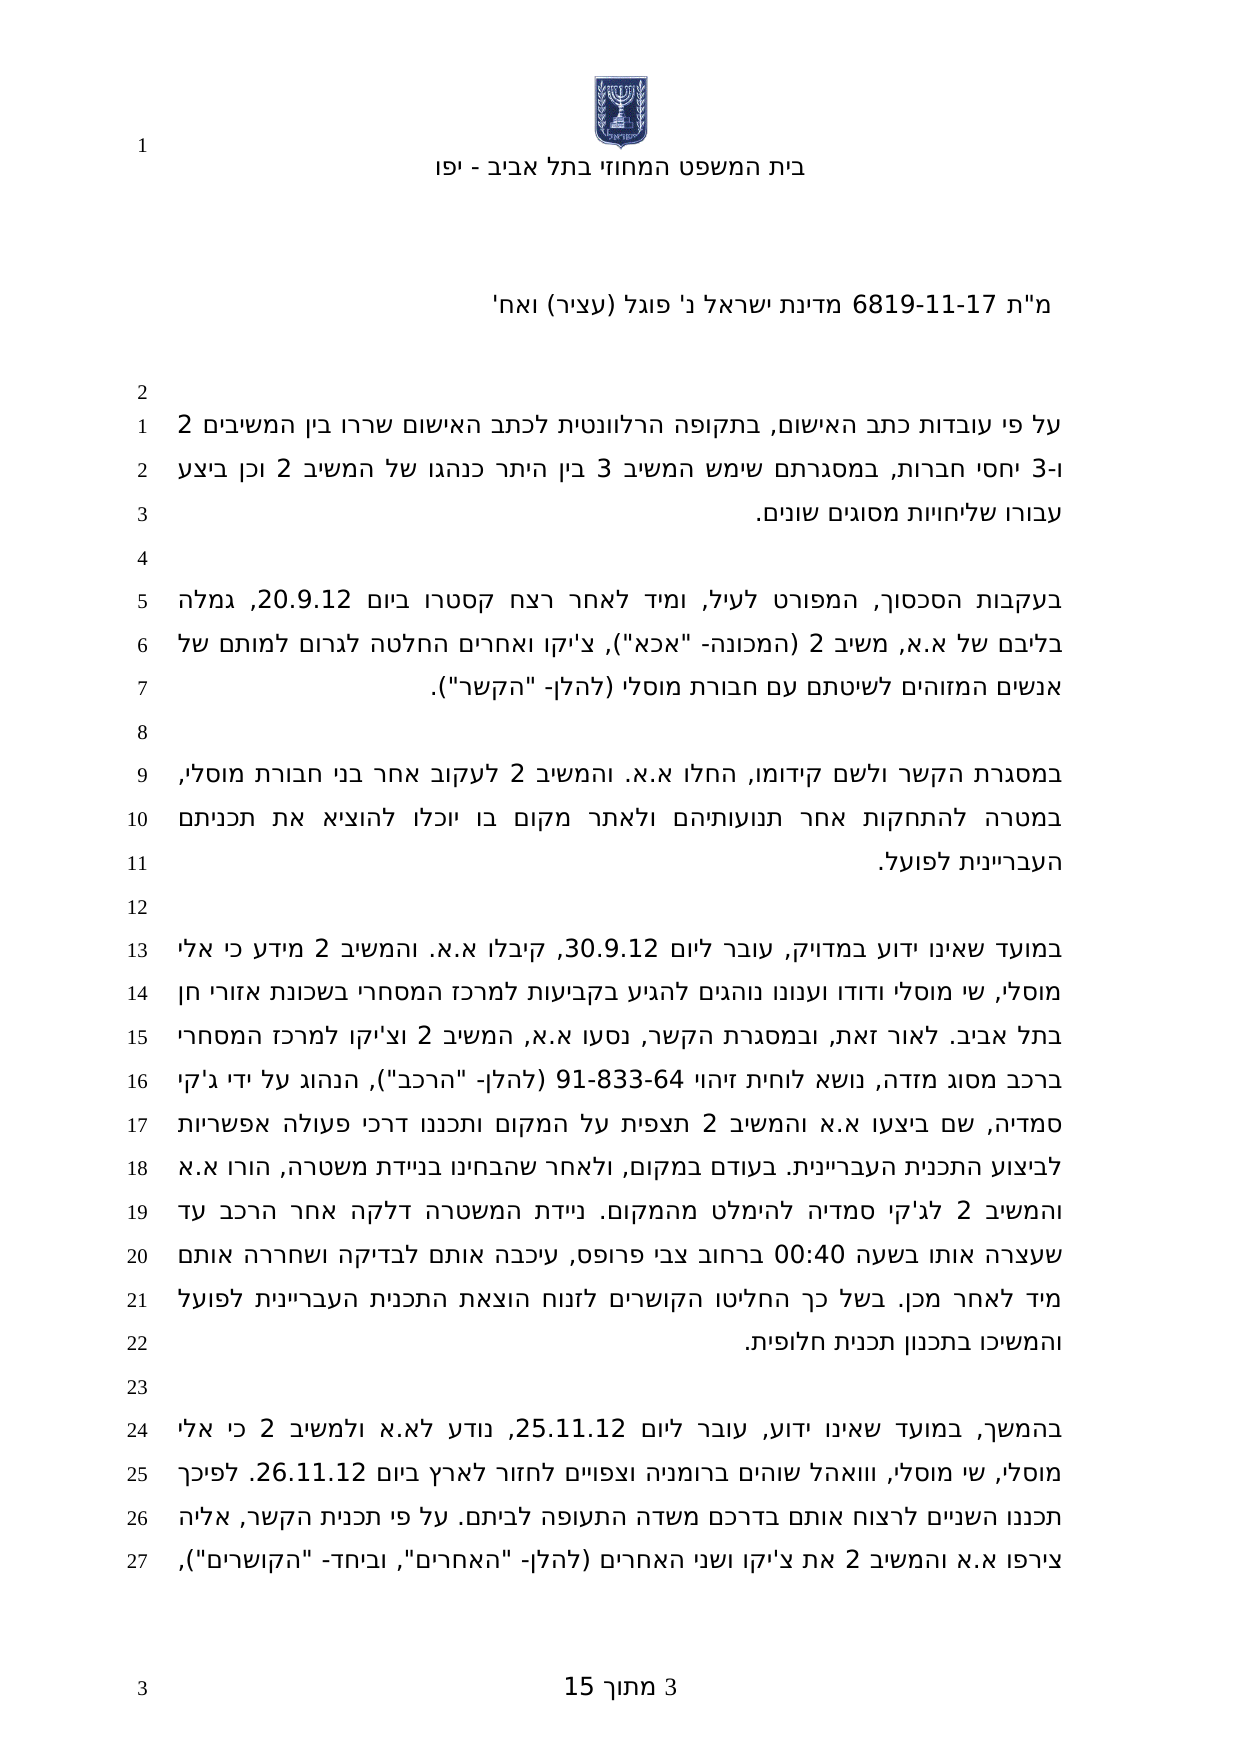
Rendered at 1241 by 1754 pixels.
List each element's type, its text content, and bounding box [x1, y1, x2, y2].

picture [589, 75, 651, 152]
text במועד שאינו ידוע במדויק, עובר ליום 30.9.12, קיבלו א.א. והמשיב 2 מידע כי אלי מוסלי, שי מוסלי ודודו וענונו נוהגים להגיע בקביעות למרכז המסחרי בשכונת אזורי חן בתל אביב. לאור זאת, ובמסגרת הקשר, נסעו א.א, המשיב 2 וצ'יקו למרכז המסחרי ברכב מסוג מזדה, נושא לוחית זיהוי 91-833-64 (להלן- "הרכב"), הנהוג על ידי ג'קי סמדיה, שם ביצעו א.א והמשיב 2 תצפית על המקום ותכננו דרכי פעולה אפשריות לביצוע התכנית העבריינית. בעודם במקום, ולאחר שהבחינו בניידת משטרה, הורו א.א והמשיב 2 לג'קי סמדיה להימלט מהמקום. ניידת המשטרה דלקה אחר הרכב עד שעצרה אותו בשעה 00:40 ברחוב צבי פרופס, עיכבה אותם לבדיקה ושחררה אותם מיד לאחר מכן. בשל כך החליטו הקושרים לזנוח הוצאת התכנית העבריינית לפועל והמשיכו בתכנון תכנית חלופית. [177, 934, 1063, 1357]
text במסגרת הקשר ולשם קידומו, החלו א.א. והמשיב 2 לעקוב אחר בני חבורת מוסלי, במטרה להתחקות אחר תנועותיהם ולאתר מקום בו יוכלו להוציא את תכניתם העבריינית לפועל. [177, 759, 1063, 876]
text על פי עובדות כתב האישום, בתקופה הרלוונטית לכתב האישום שררו בין המשיבים 2 ו-3 יחסי חברות, במסגרתם שימש המשיב 3 בין היתר כנהגו של המשיב 2 וכן ביצע עבורו שליחויות מסוגים שונים. [177, 411, 1063, 527]
text בעקבות הסכסוך, המפורט לעיל, ומיד לאחר רצח קסטרו ביום 20.9.12, גמלה בליבם של א.א, משיב 2 (המכונה- "אכא"), צ'יקו ואחרים החלטה לגרום למותם של אנשים המזוהים לשיטתם עם חבורת מוסלי (להלן- "הקשר"). [177, 585, 1063, 702]
